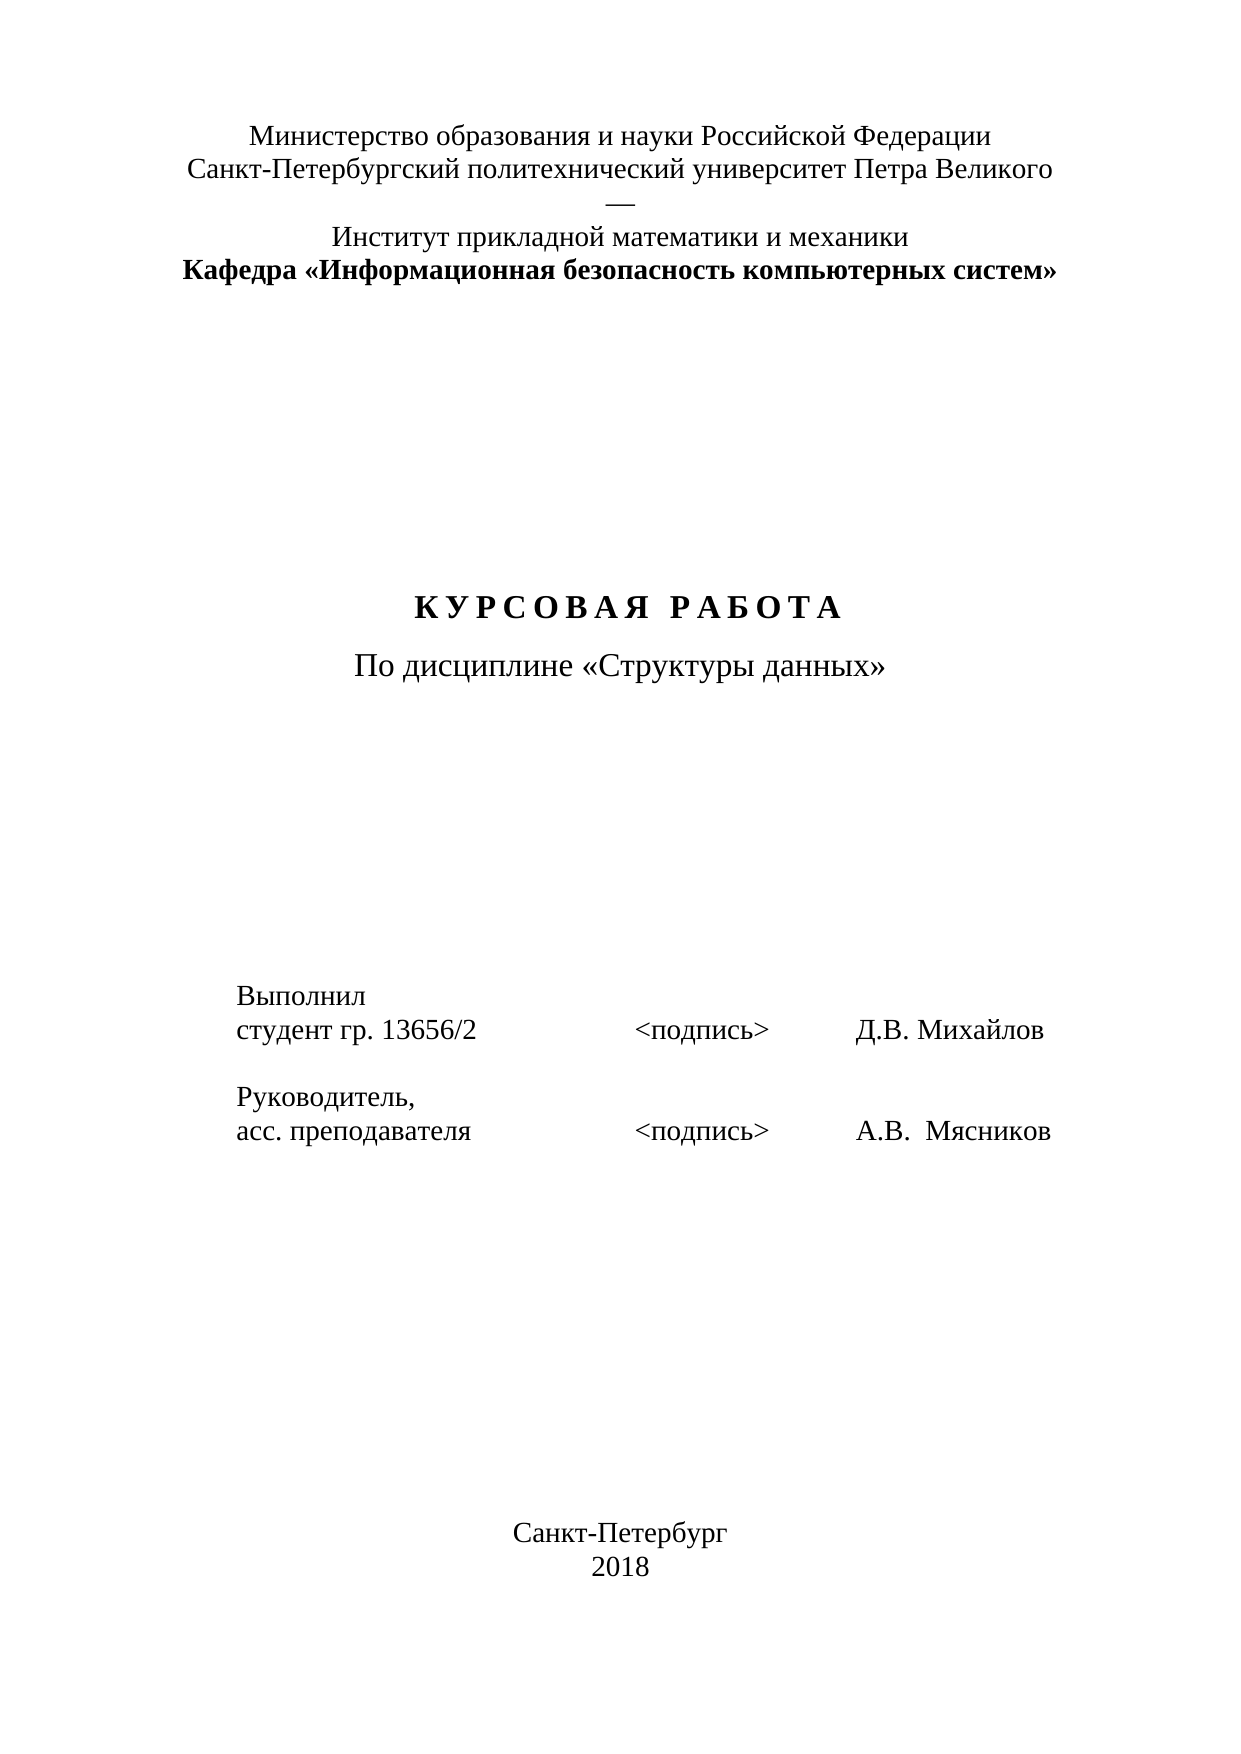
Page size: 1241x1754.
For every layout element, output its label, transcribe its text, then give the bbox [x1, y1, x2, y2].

text асс. преподавателя <подпись> А.В. Мясников [236, 1113, 1122, 1146]
text Санкт-Петербургский политехнический университет Петра Великого [118, 152, 1122, 185]
text КУРСОВАЯ РАБОТА [118, 588, 1122, 626]
text Кафедра «Информационная безопасность компьютерных систем» [118, 252, 1122, 286]
text Санкт-Петербург [118, 1515, 1122, 1549]
text студент гр. 13656/2 <подпись> Д.В. Михайлов [236, 1012, 1122, 1046]
text Институт прикладной математики и механики [118, 219, 1122, 252]
text — [118, 185, 1122, 219]
text Министерство образования и науки Российской Федерации [118, 118, 1122, 152]
text Руководитель, [236, 1079, 1122, 1113]
text 2018 [118, 1549, 1122, 1582]
text Выполнил [236, 978, 1122, 1012]
text По дисциплине «Структуры данных» [118, 645, 1122, 683]
